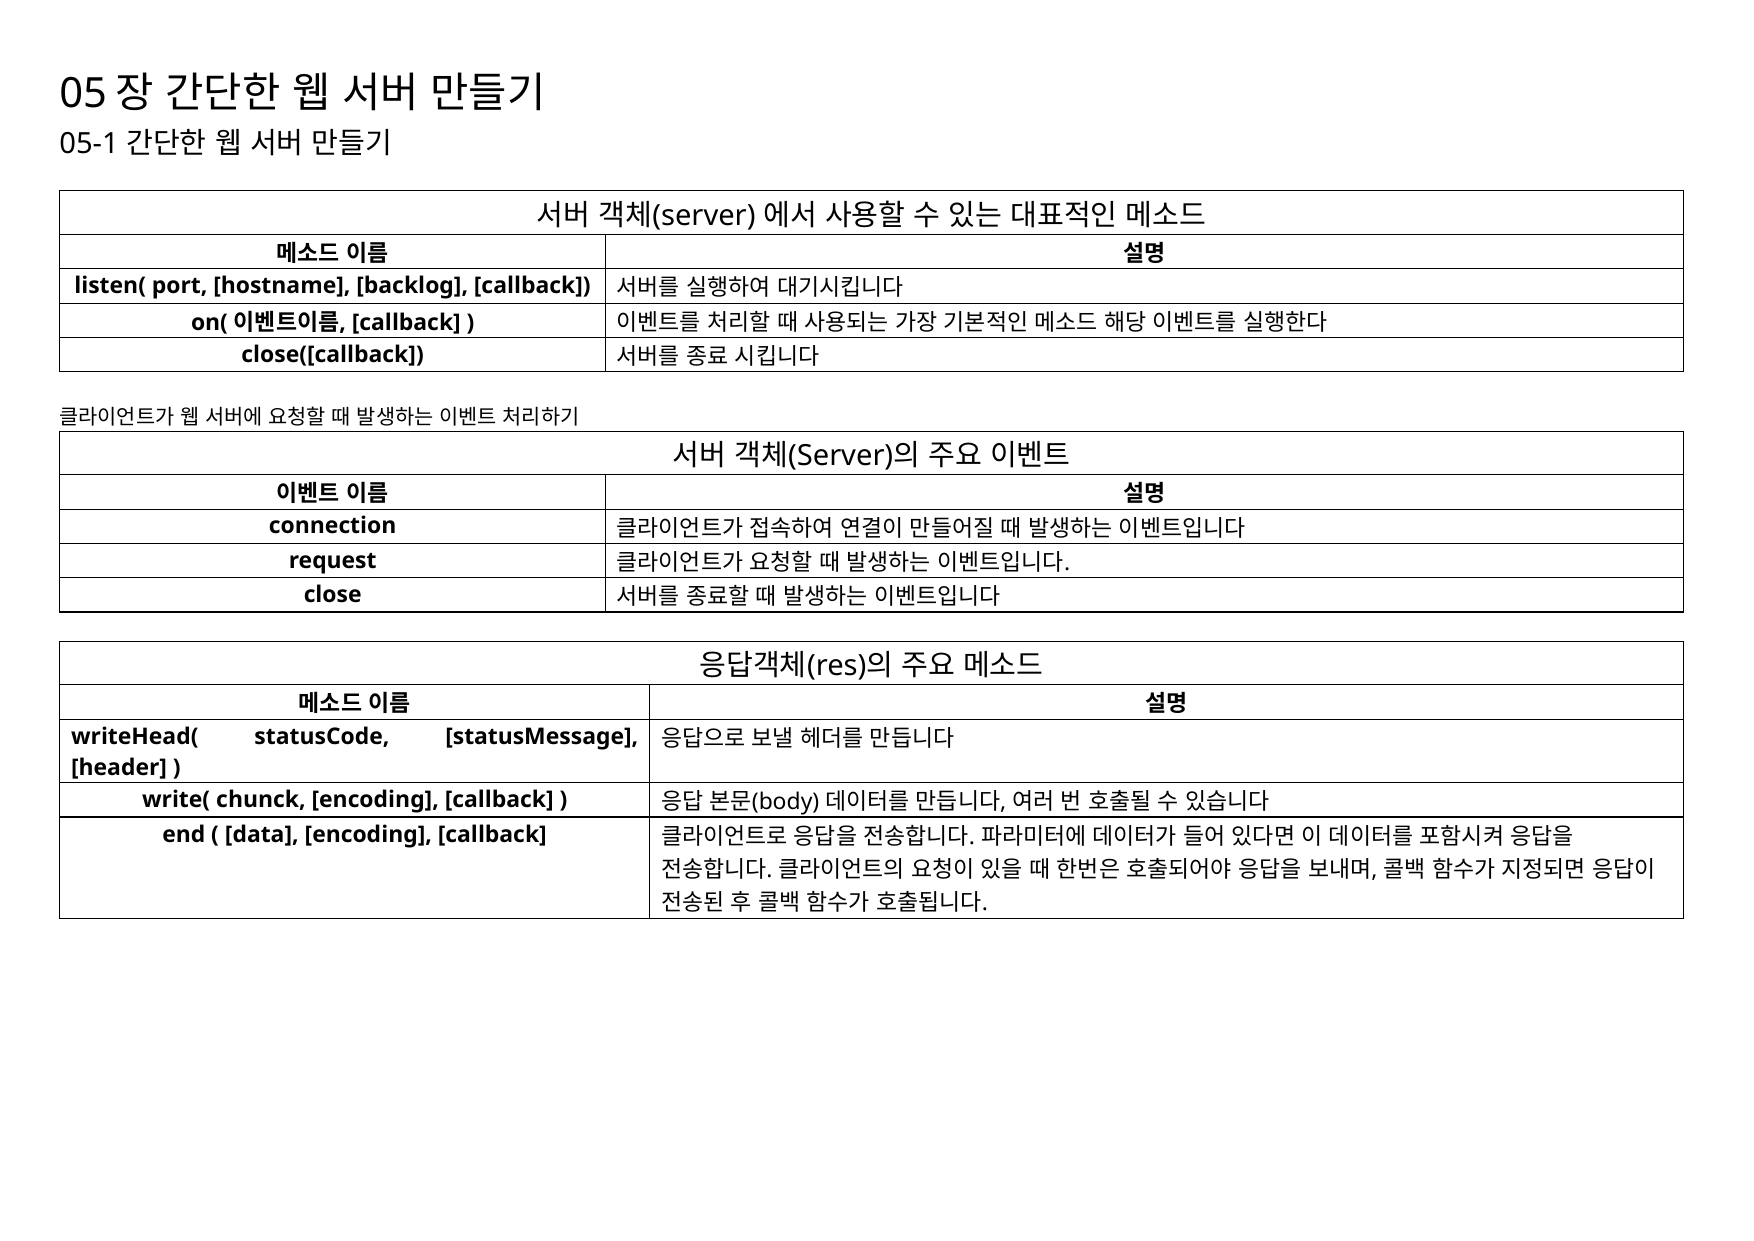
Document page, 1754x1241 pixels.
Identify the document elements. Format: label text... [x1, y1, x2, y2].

table_cell 서버를 종료할 때 발생하는 이벤트입니다 [606, 578, 1683, 611]
table_cell 클라이언트가 접속하여 연결이 만들어질 때 발생하는 이벤트입니다 [606, 510, 1683, 543]
table_cell 설명 [650, 685, 1683, 718]
text 05장 간단한 웹 서버 만들기 [59, 59, 1695, 119]
table_cell close([callback]) [60, 338, 605, 371]
table_cell end ( [data], [encoding], [callback] [60, 818, 649, 917]
table_cell 응답 본문(body) 데이터를 만듭니다, 여러 번 호출될 수 있습니다 [650, 783, 1683, 816]
table_cell write( chunck, [encoding], [callback] ) [60, 783, 649, 816]
table_cell 서버를 실행하여 대기시킵니다 [606, 269, 1683, 302]
table_cell 메소드 이름 [60, 235, 605, 268]
table_cell 클라이언트로 응답을 전송합니다. 파라미터에 데이터가 들어 있다면 이 데이터를 포함시켜 응답을 전송합니다. 클라이언트의 요청이 있을 때 한번은 호출되어야 응답을 보내며, 콜백 함수가 지정되면 응답이 전송된 후 콜백 함수가 호출됩니다. [650, 818, 1683, 917]
table_cell 이벤트를 처리할 때 사용되는 가장 기본적인 메소드 해당 이벤트를 실행한다 [606, 304, 1683, 337]
table_header 응답객체(res)의 주요 메소드 [60, 642, 1683, 684]
table_cell 서버를 종료 시킵니다 [606, 338, 1683, 371]
table_cell writeHead( statusCode, [statusMessage], [header] ) [60, 720, 649, 782]
table_cell request [60, 544, 605, 577]
table_cell 메소드 이름 [60, 685, 649, 718]
table_cell on( 이벤트이름, [callback] ) [60, 304, 605, 337]
table_cell listen( port, [hostname], [backlog], [callback]) [60, 269, 605, 302]
table_header 서버 객체(Server)의 주요 이벤트 [60, 432, 1683, 474]
table_cell 설명 [606, 235, 1683, 268]
text 클라이언트가 웹 서버에 요청할 때 발생하는 이벤트 처리하기 [59, 401, 1695, 431]
table_header 서버 객체(server) 에서 사용할 수 있는 대표적인 메소드 [60, 191, 1683, 234]
table_cell connection [60, 510, 605, 543]
table_cell close [60, 578, 605, 611]
table_cell 클라이언트가 요청할 때 발생하는 이벤트입니다. [606, 544, 1683, 577]
table_cell 응답으로 보낼 헤더를 만듭니다 [650, 720, 1683, 782]
table_cell 설명 [606, 475, 1683, 508]
text 05-1 간단한 웹 서버 만들기 [59, 119, 1695, 162]
table_cell 이벤트 이름 [60, 475, 605, 508]
